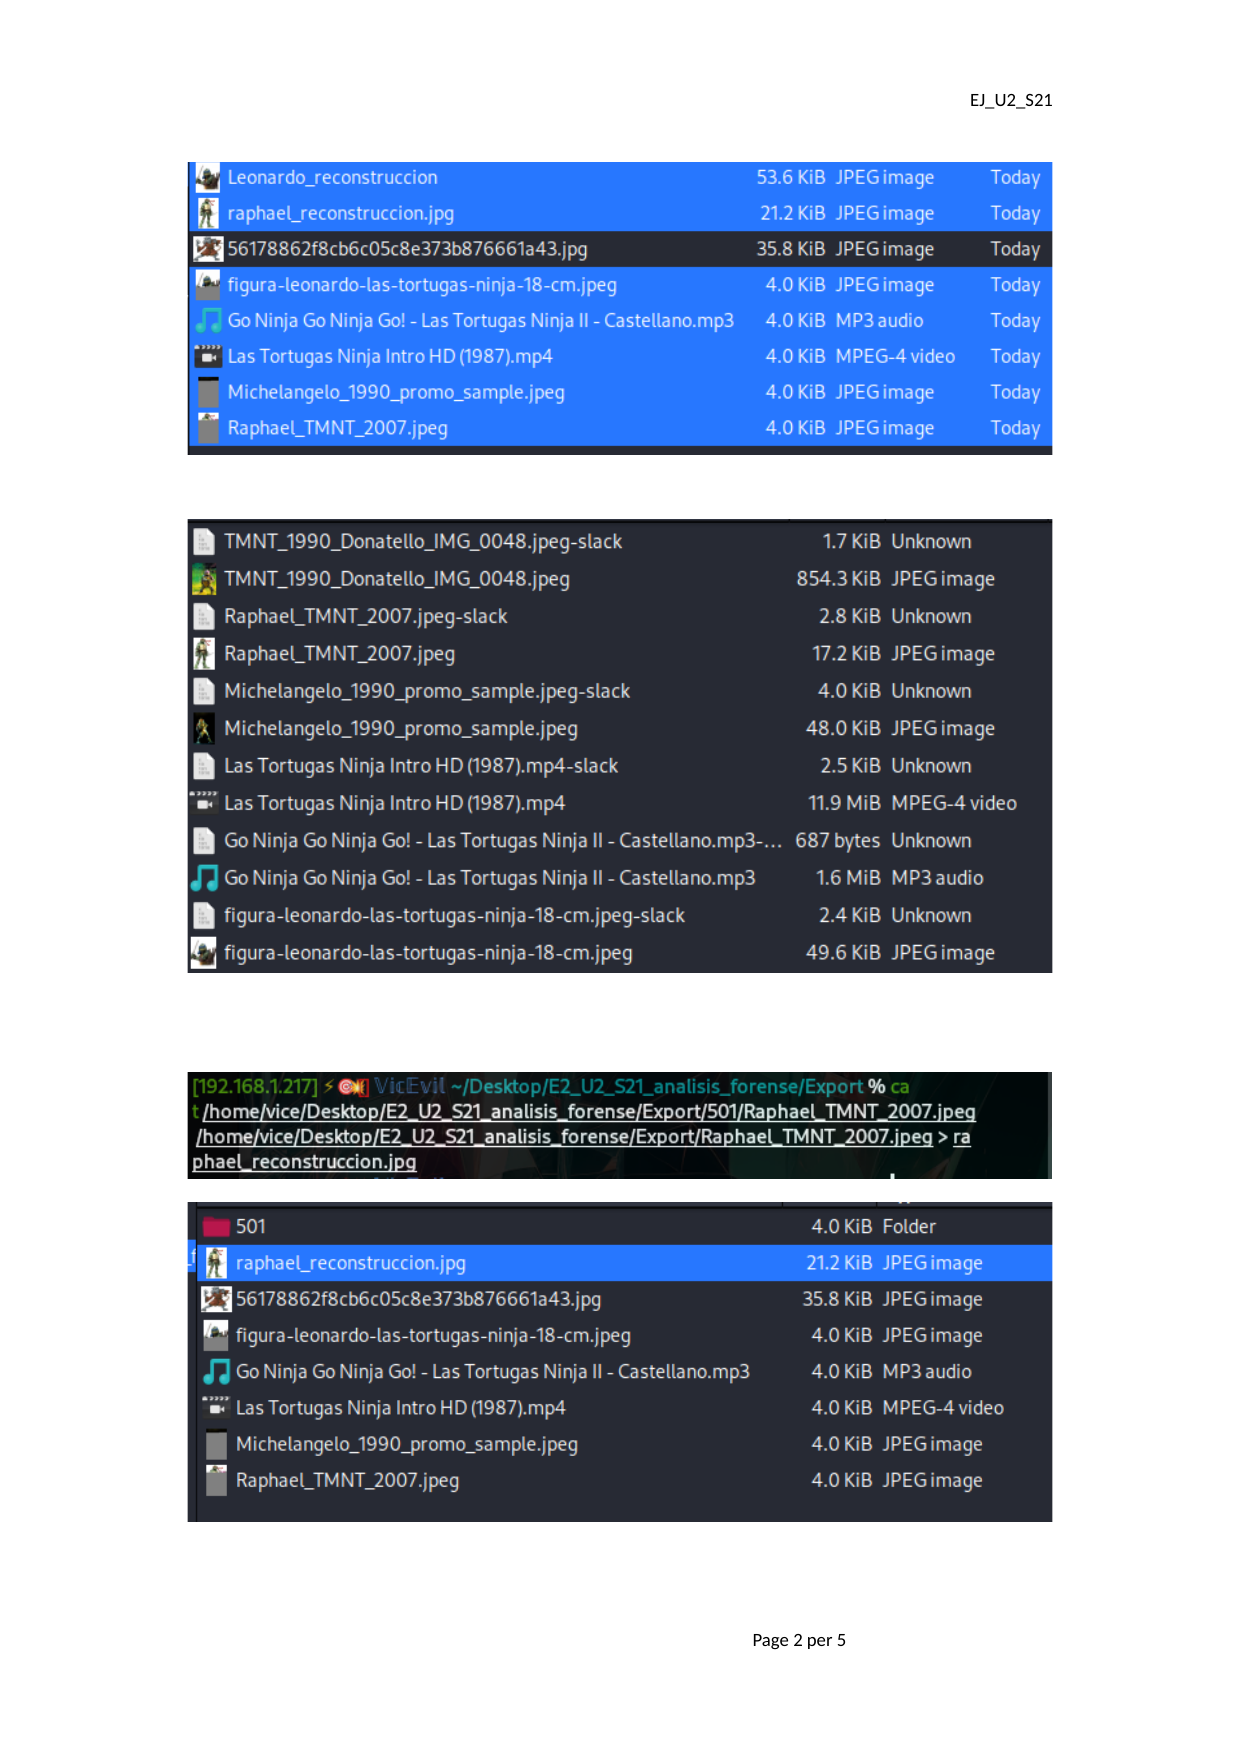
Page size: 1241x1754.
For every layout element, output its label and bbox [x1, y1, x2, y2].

picture [187, 162, 1053, 455]
picture [187, 519, 1053, 973]
picture [187, 1202, 1053, 1522]
picture [187, 1072, 1052, 1179]
